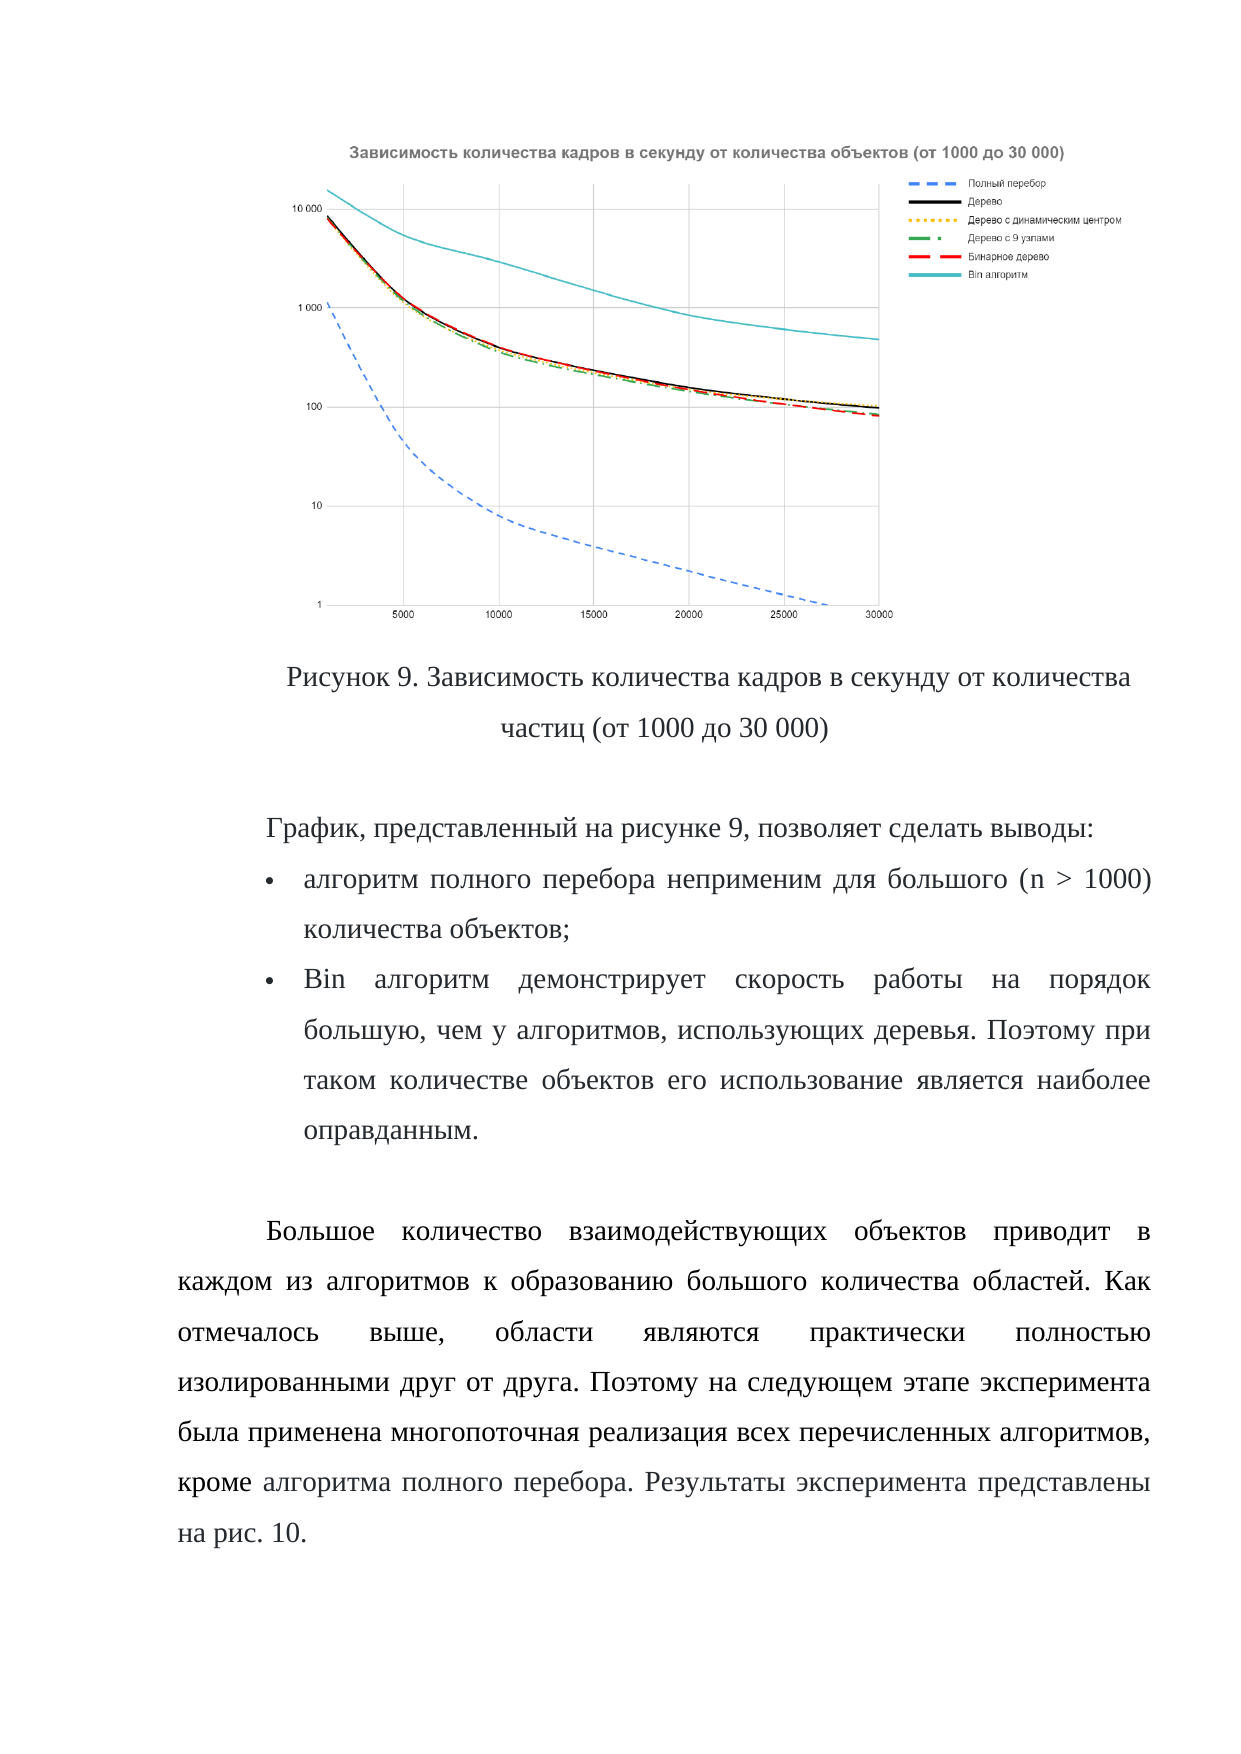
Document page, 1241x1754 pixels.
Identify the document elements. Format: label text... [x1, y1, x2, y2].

text Рисунок 9. Зависимость количества кадров в секунду от количества частиц (от 1000 до 30 000) [177, 659, 1152, 743]
list Bin алгоритм демонстрирует скорость работы на порядок большую, чем у алгоритмов, использующих деревья. Поэтому при таком количестве объектов его использование является наиболее оправданным. [266, 961, 1152, 1146]
text Большое количество взаимодействующих объектов приводит в каждом из алгоритмов к образованию большого количества областей. Как отмечалось выше, области являются практически полностью изолированными друг от друга. Поэтому на следующем этапе эксперимента была применена многопоточная реализация всех перечисленных алгоритмов, кроме алгоритма полного перебора. Результаты эксперимента представлены на рис. 10. [177, 1213, 1152, 1548]
text График, представленный на рисунке 9, позволяет сделать выводы: [177, 811, 1152, 844]
picture [265, 118, 1148, 646]
list алгоритм полного перебора неприменим для большого (n > 1000) количества объектов; [266, 861, 1152, 945]
